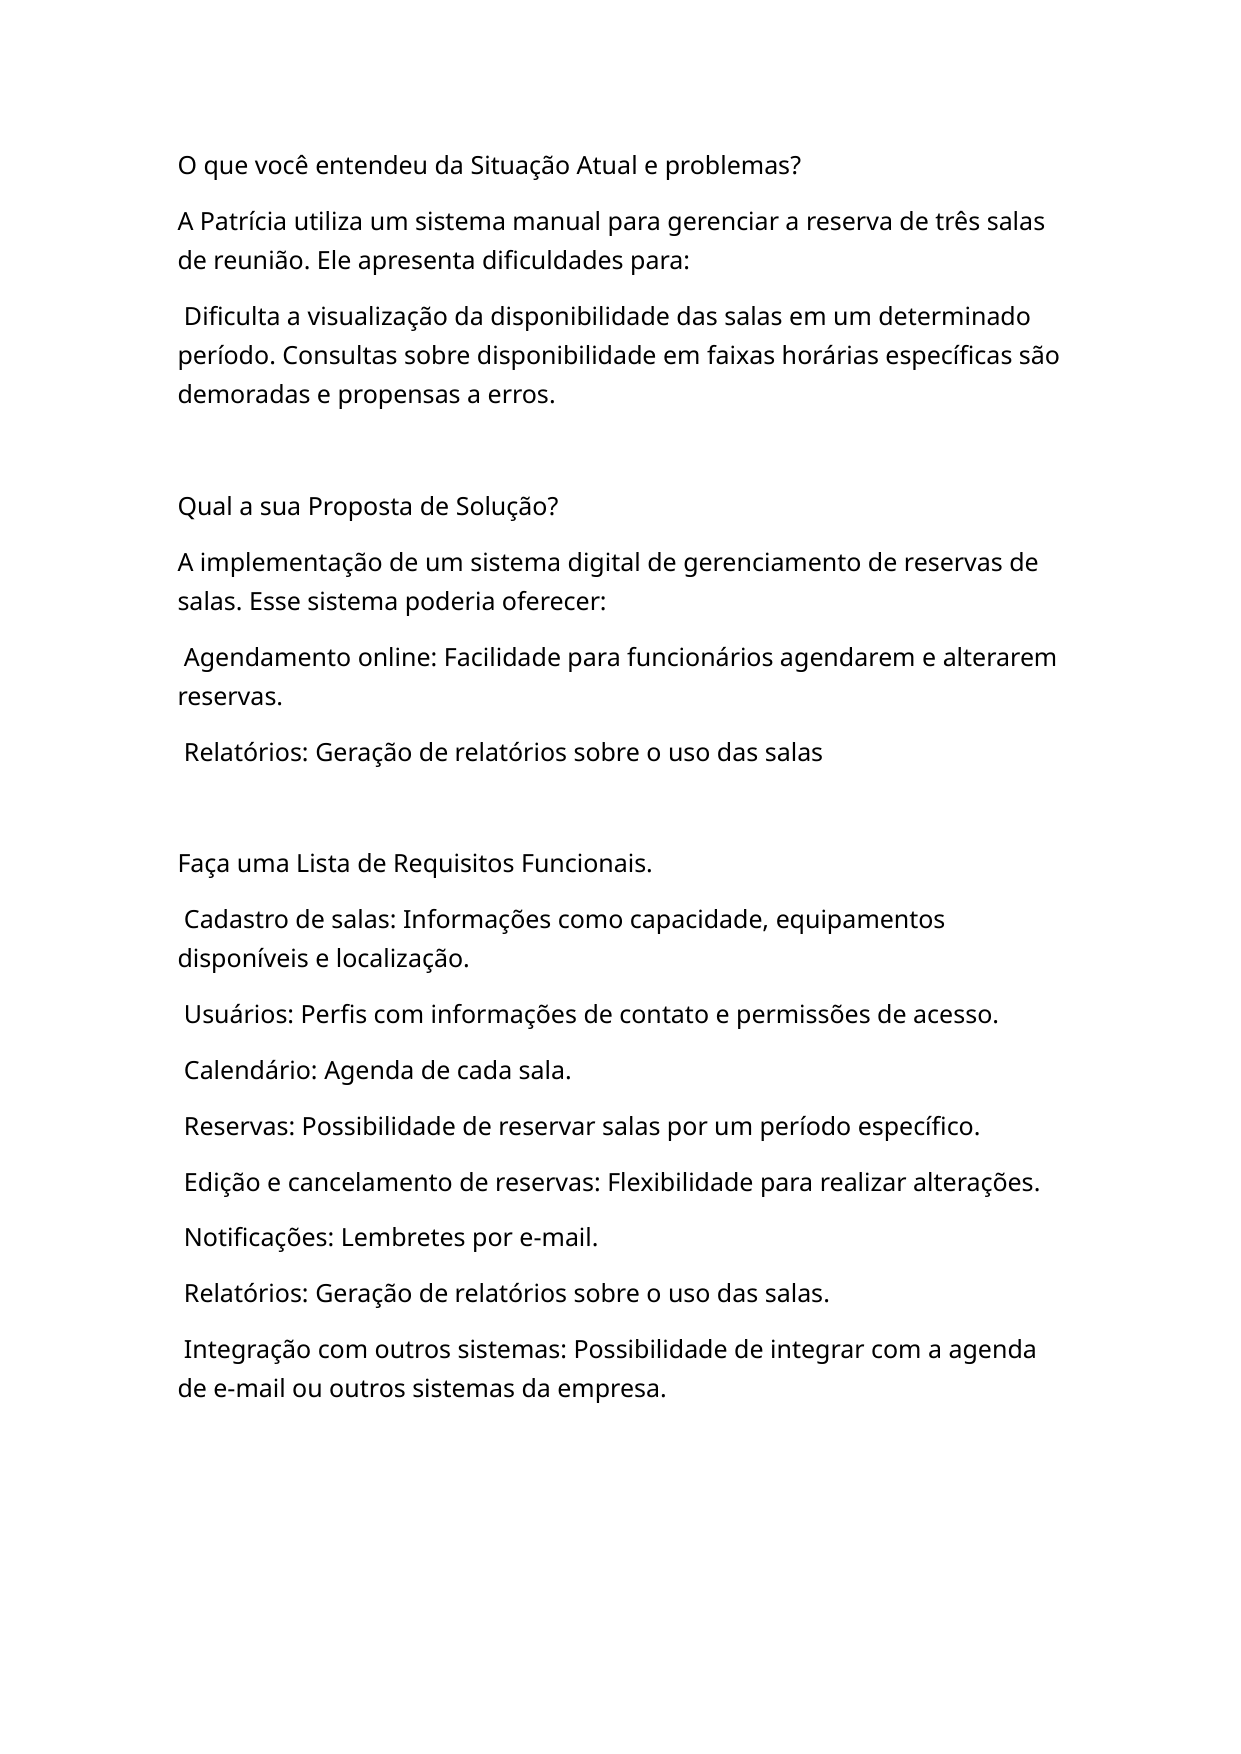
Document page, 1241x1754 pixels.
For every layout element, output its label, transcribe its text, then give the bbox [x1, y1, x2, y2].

text Agendamento online: Facilidade para funcionários agendarem e alterarem reservas. [177, 639, 1063, 712]
text O que você entendeu da Situação Atual e problemas? [177, 148, 1063, 182]
text A implementação de um sistema digital de gerenciamento de reservas de salas. Esse sistema poderia oferecer: [177, 544, 1063, 617]
text Qual a sua Proposta de Solução? [177, 488, 1063, 522]
text Calendário: Agenda de cada sala. [177, 1053, 1063, 1087]
text Faça uma Lista de Requisitos Funcionais. [177, 846, 1063, 880]
text A Patrícia utiliza um sistema manual para gerenciar a reserva de três salas de reunião. Ele apresenta dificuldades para: [177, 203, 1063, 277]
text Usuários: Perfis com informações de contato e permissões de acesso. [177, 997, 1063, 1031]
text Edição e cancelamento de reservas: Flexibilidade para realizar alterações. [177, 1164, 1063, 1198]
text Dificulta a visualização da disponibilidade das salas em um determinado período. Consultas sobre disponibilidade em faixas horárias específicas são demoradas e propensas a erros. [177, 298, 1063, 411]
text Notificações: Lembretes por e-mail. [177, 1220, 1063, 1254]
text Relatórios: Geração de relatórios sobre o uso das salas [177, 734, 1063, 768]
text Relatórios: Geração de relatórios sobre o uso das salas. [177, 1276, 1063, 1310]
text Cadastro de salas: Informações como capacidade, equipamentos disponíveis e localização. [177, 902, 1063, 975]
text Integração com outros sistemas: Possibilidade de integrar com a agenda de e-mail ou outros sistemas da empresa. [177, 1332, 1063, 1405]
text Reservas: Possibilidade de reservar salas por um período específico. [177, 1108, 1063, 1142]
